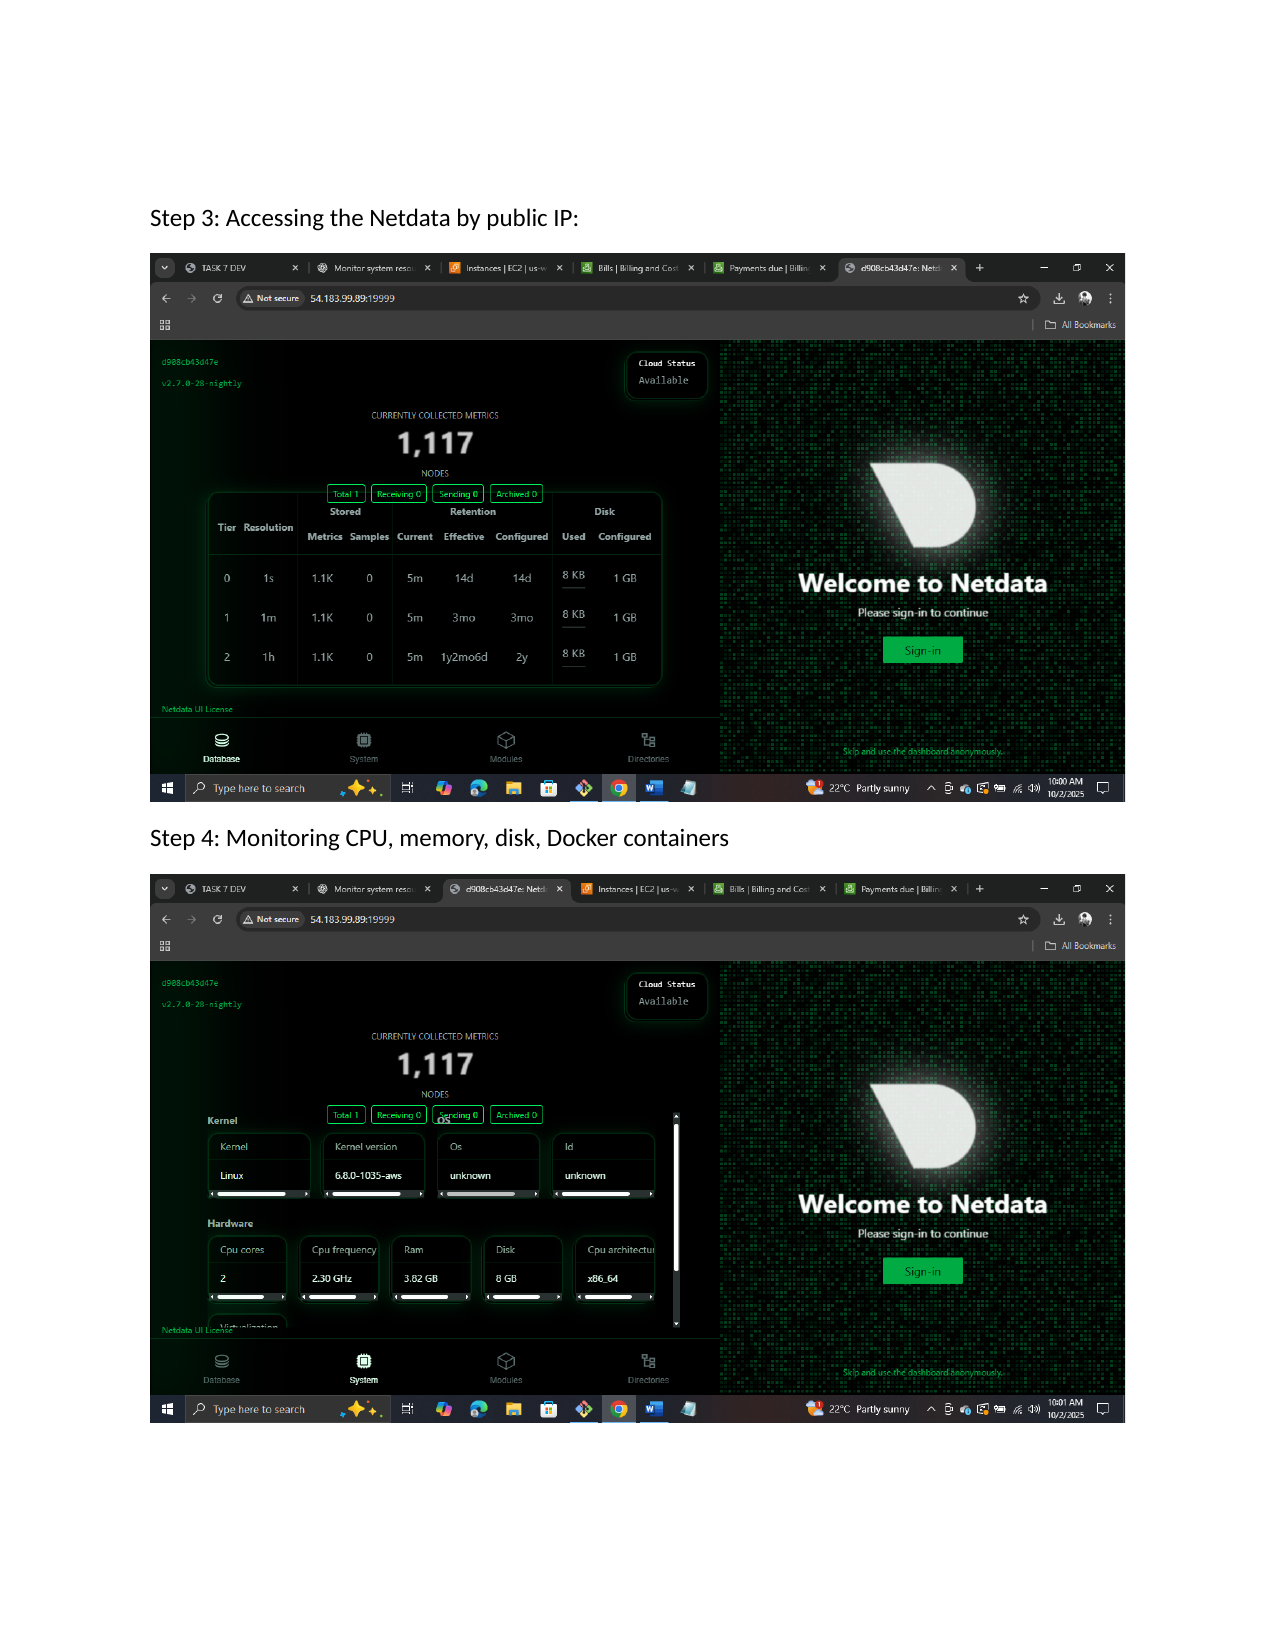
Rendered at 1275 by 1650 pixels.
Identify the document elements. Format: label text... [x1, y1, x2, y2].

text Step 3: Accessing the Netdata by public IP: [150, 202, 1125, 232]
picture [150, 253, 1125, 802]
text Step 4: Monitoring CPU, memory, disk, Docker containers [150, 823, 1125, 853]
picture [150, 874, 1125, 1423]
